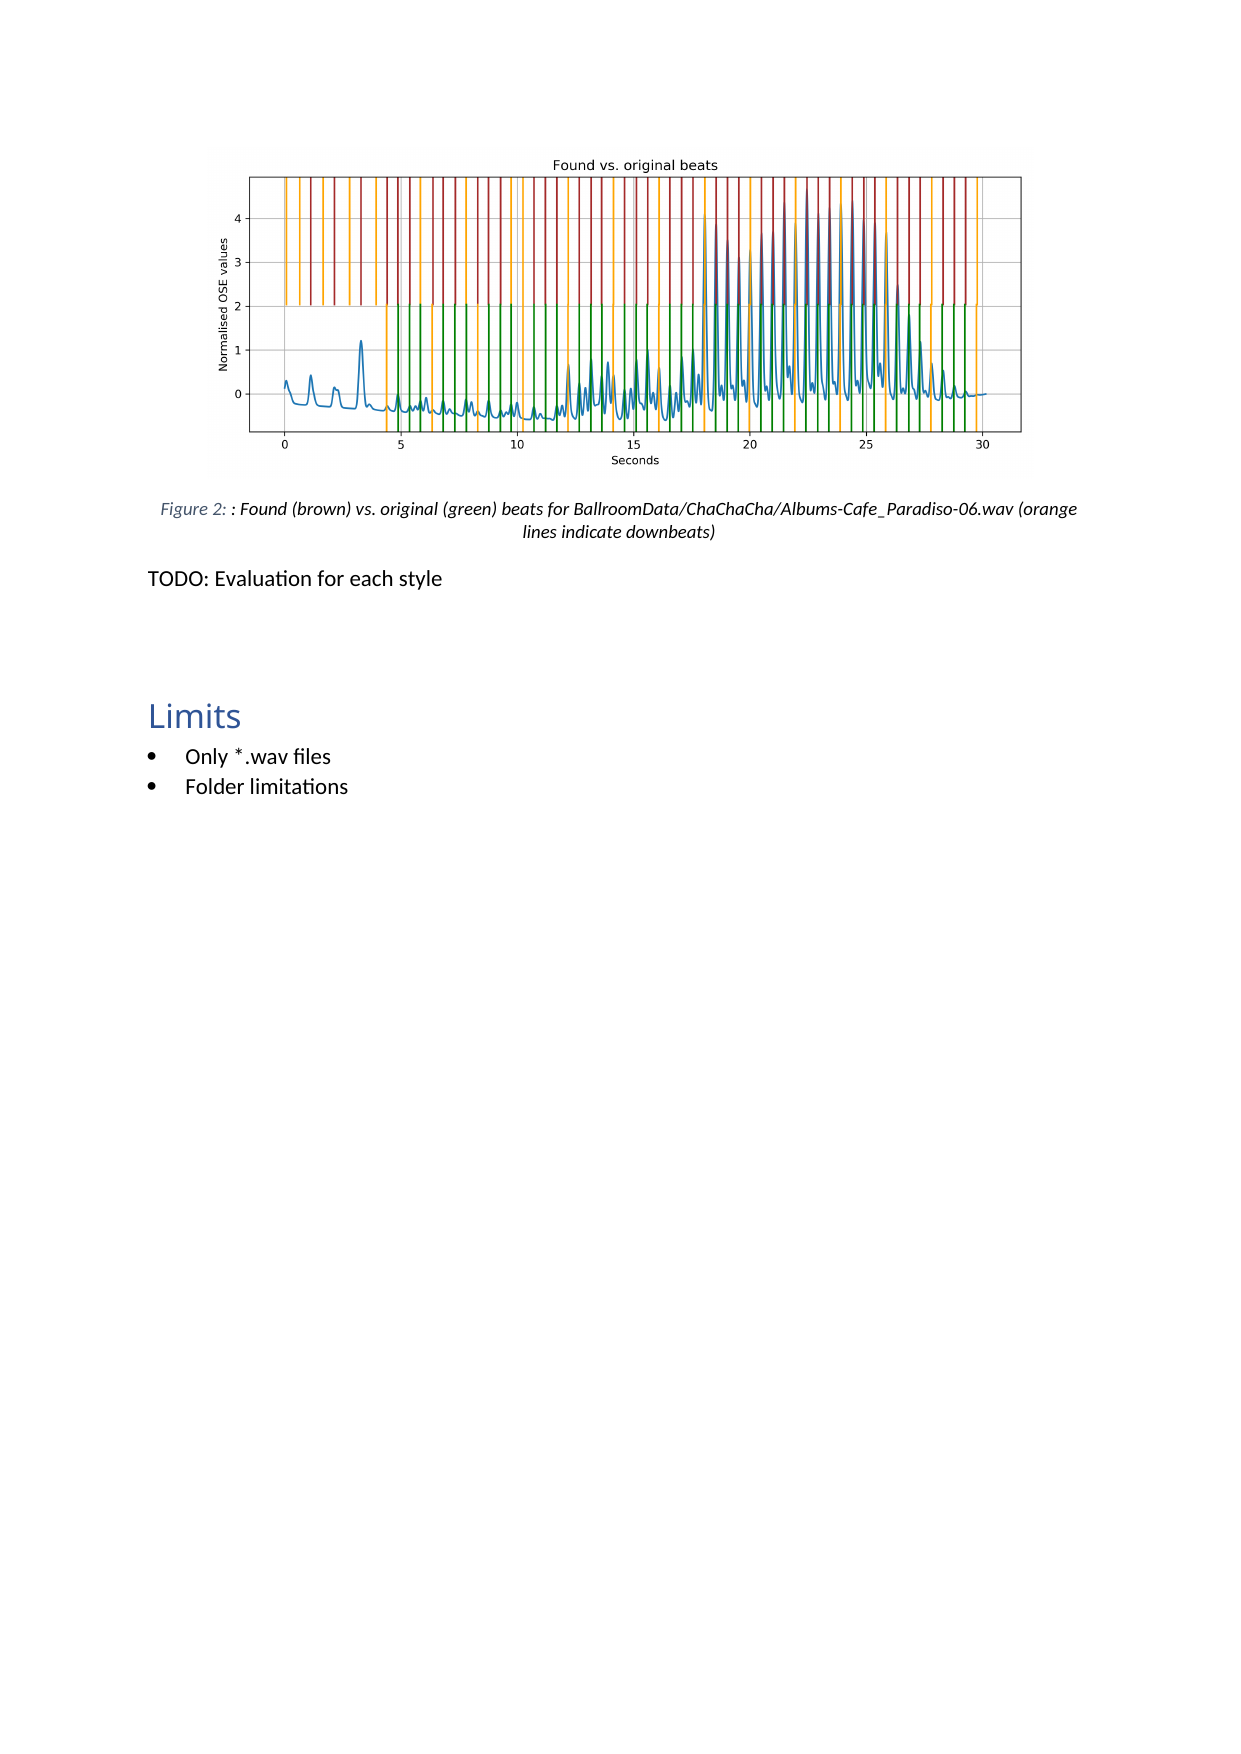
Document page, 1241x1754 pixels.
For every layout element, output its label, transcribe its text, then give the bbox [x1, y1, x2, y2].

list Folder limitations [148, 772, 1093, 800]
text TODO: Evaluation for each style [148, 564, 1093, 592]
picture [206, 147, 1034, 479]
subtitle Limits [148, 693, 1093, 738]
list Only *.wav files [148, 742, 1093, 770]
